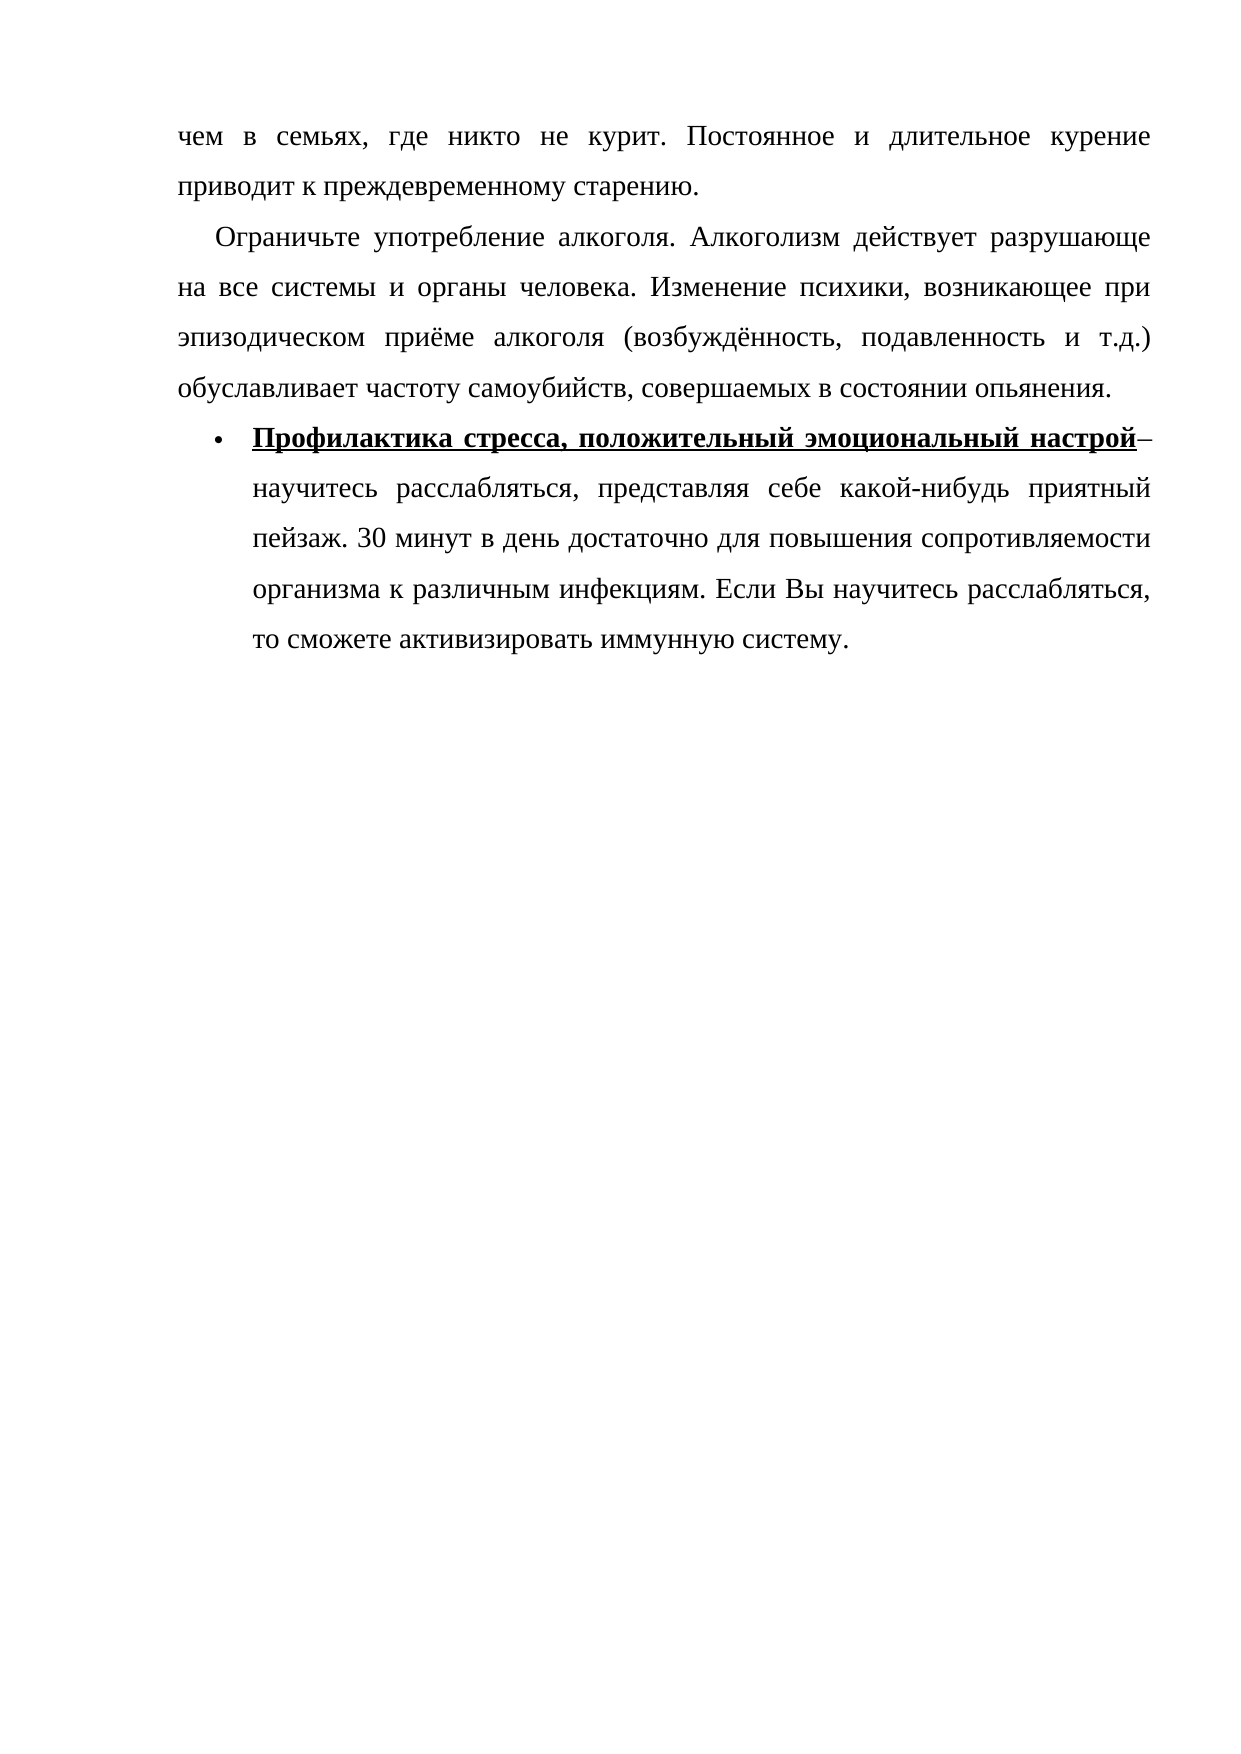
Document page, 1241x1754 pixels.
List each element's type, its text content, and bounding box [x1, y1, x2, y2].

list Профилактика стресса, положительный эмоциональный настрой– научитесь расслабляться, представляя себе какой-нибудь приятный пейзаж. 30 минут в день достаточно для повышения сопротивляемости организма к различным инфекциям. Если Вы научитесь расслабляться, то сможете активизировать иммунную систему. [215, 420, 1152, 655]
text Ограничьте употребление алкоголя. Алкоголизм действует разрушающе на все системы и органы человека. Изменение психики, возникающее при эпизодическом приёме алкоголя (возбуждённость, подавленность и т.д.) обуславливает частоту самоубийств, совершаемых в состоянии опьянения. [177, 219, 1152, 403]
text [177, 118, 1152, 202]
